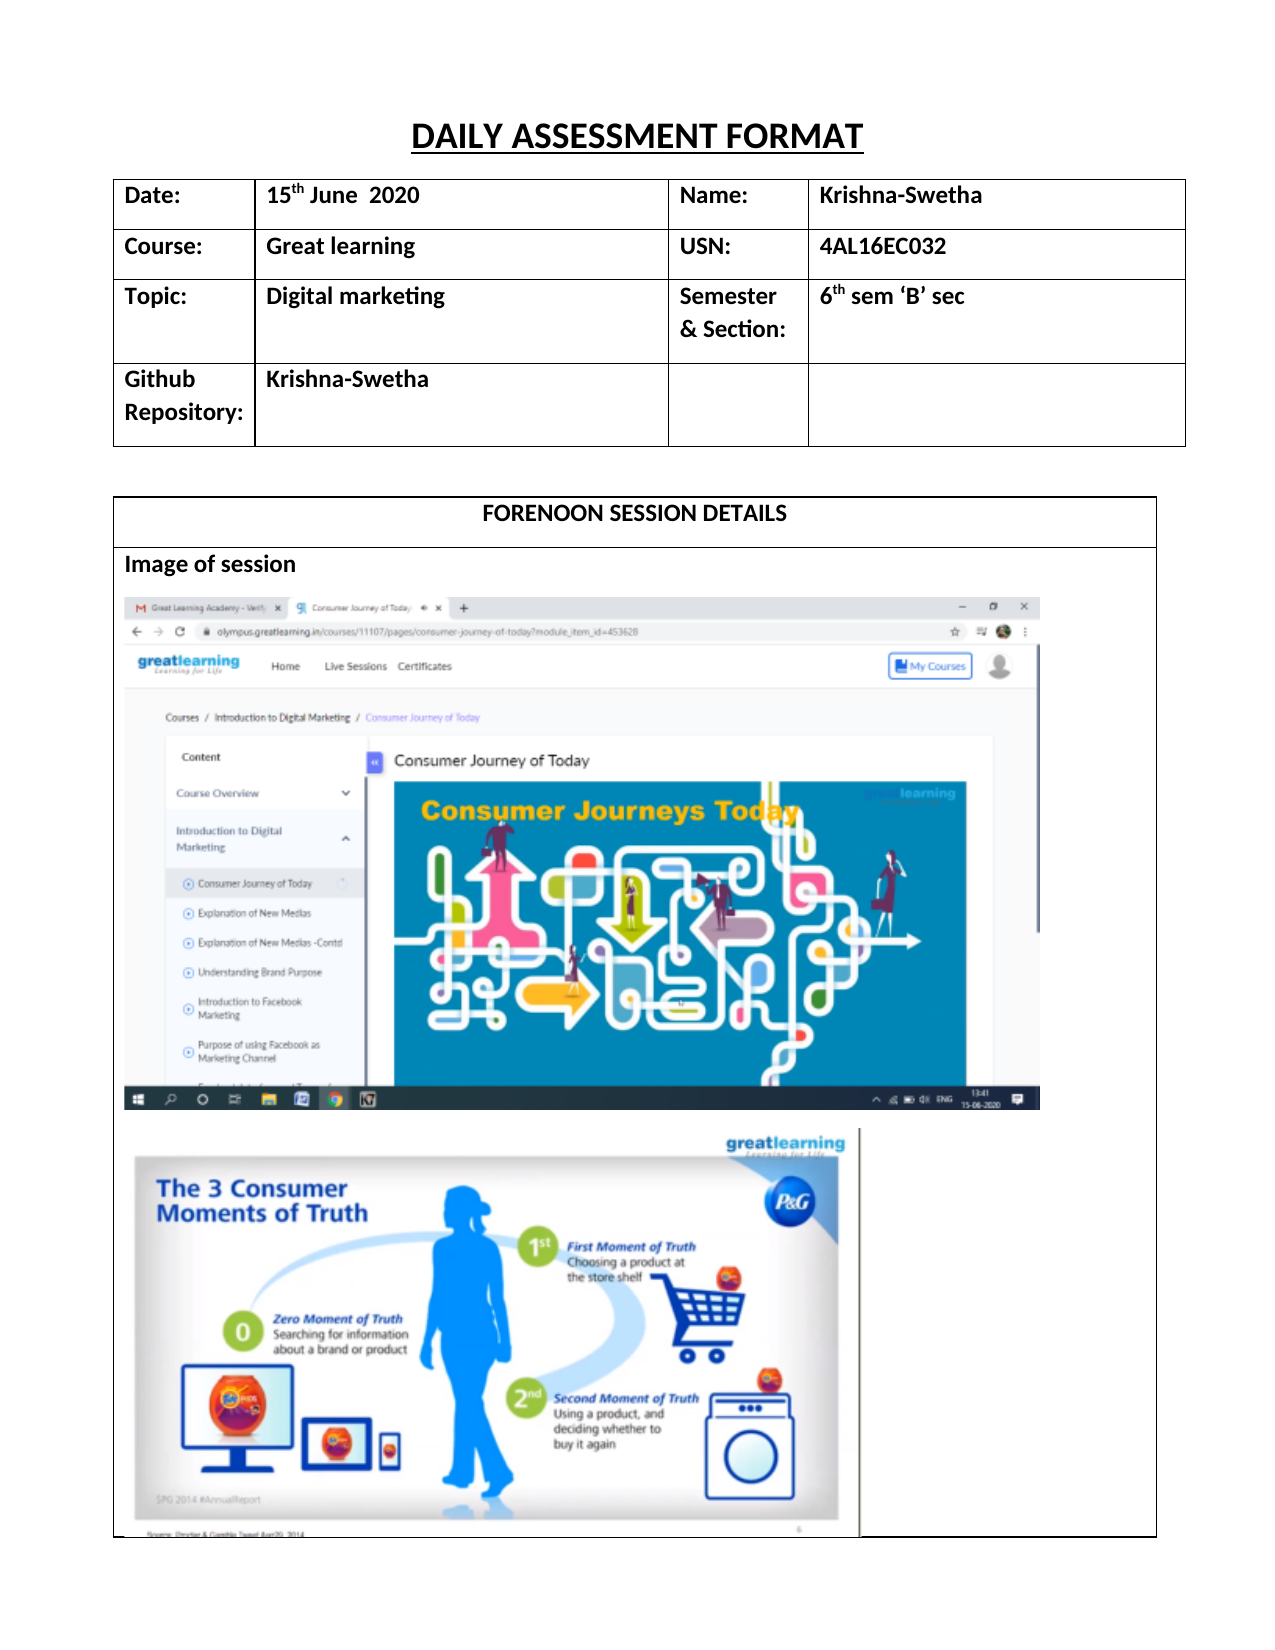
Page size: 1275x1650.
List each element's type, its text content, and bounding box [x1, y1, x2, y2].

table_cell Digital marketing [256, 280, 668, 362]
table_header Krishna-Swetha [809, 180, 1185, 229]
table_cell Great learning [256, 230, 668, 279]
table_cell Github Repository: [114, 364, 254, 446]
table_cell USN: [669, 230, 808, 279]
table_cell 4AL16EC032 [809, 230, 1185, 279]
table_header Name: [669, 180, 808, 229]
table_header 15th June 2020 [256, 180, 668, 229]
table_cell Course: [114, 230, 254, 279]
table_cell Krishna-Swetha [256, 364, 668, 446]
table_cell [809, 364, 1185, 446]
text DAILY ASSESSMENT FORMAT [112, 112, 1162, 158]
table_cell [669, 364, 808, 446]
picture [124, 597, 1040, 1110]
table_header Date: [114, 180, 254, 229]
table_header FORENOON SESSION DETAILS [114, 498, 1156, 547]
table_cell Topic: [114, 280, 254, 362]
picture [124, 1128, 862, 1537]
table_cell 6th sem ‘B’ sec [809, 280, 1185, 362]
table_cell Semester & Section: [669, 280, 808, 362]
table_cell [114, 548, 1156, 1536]
